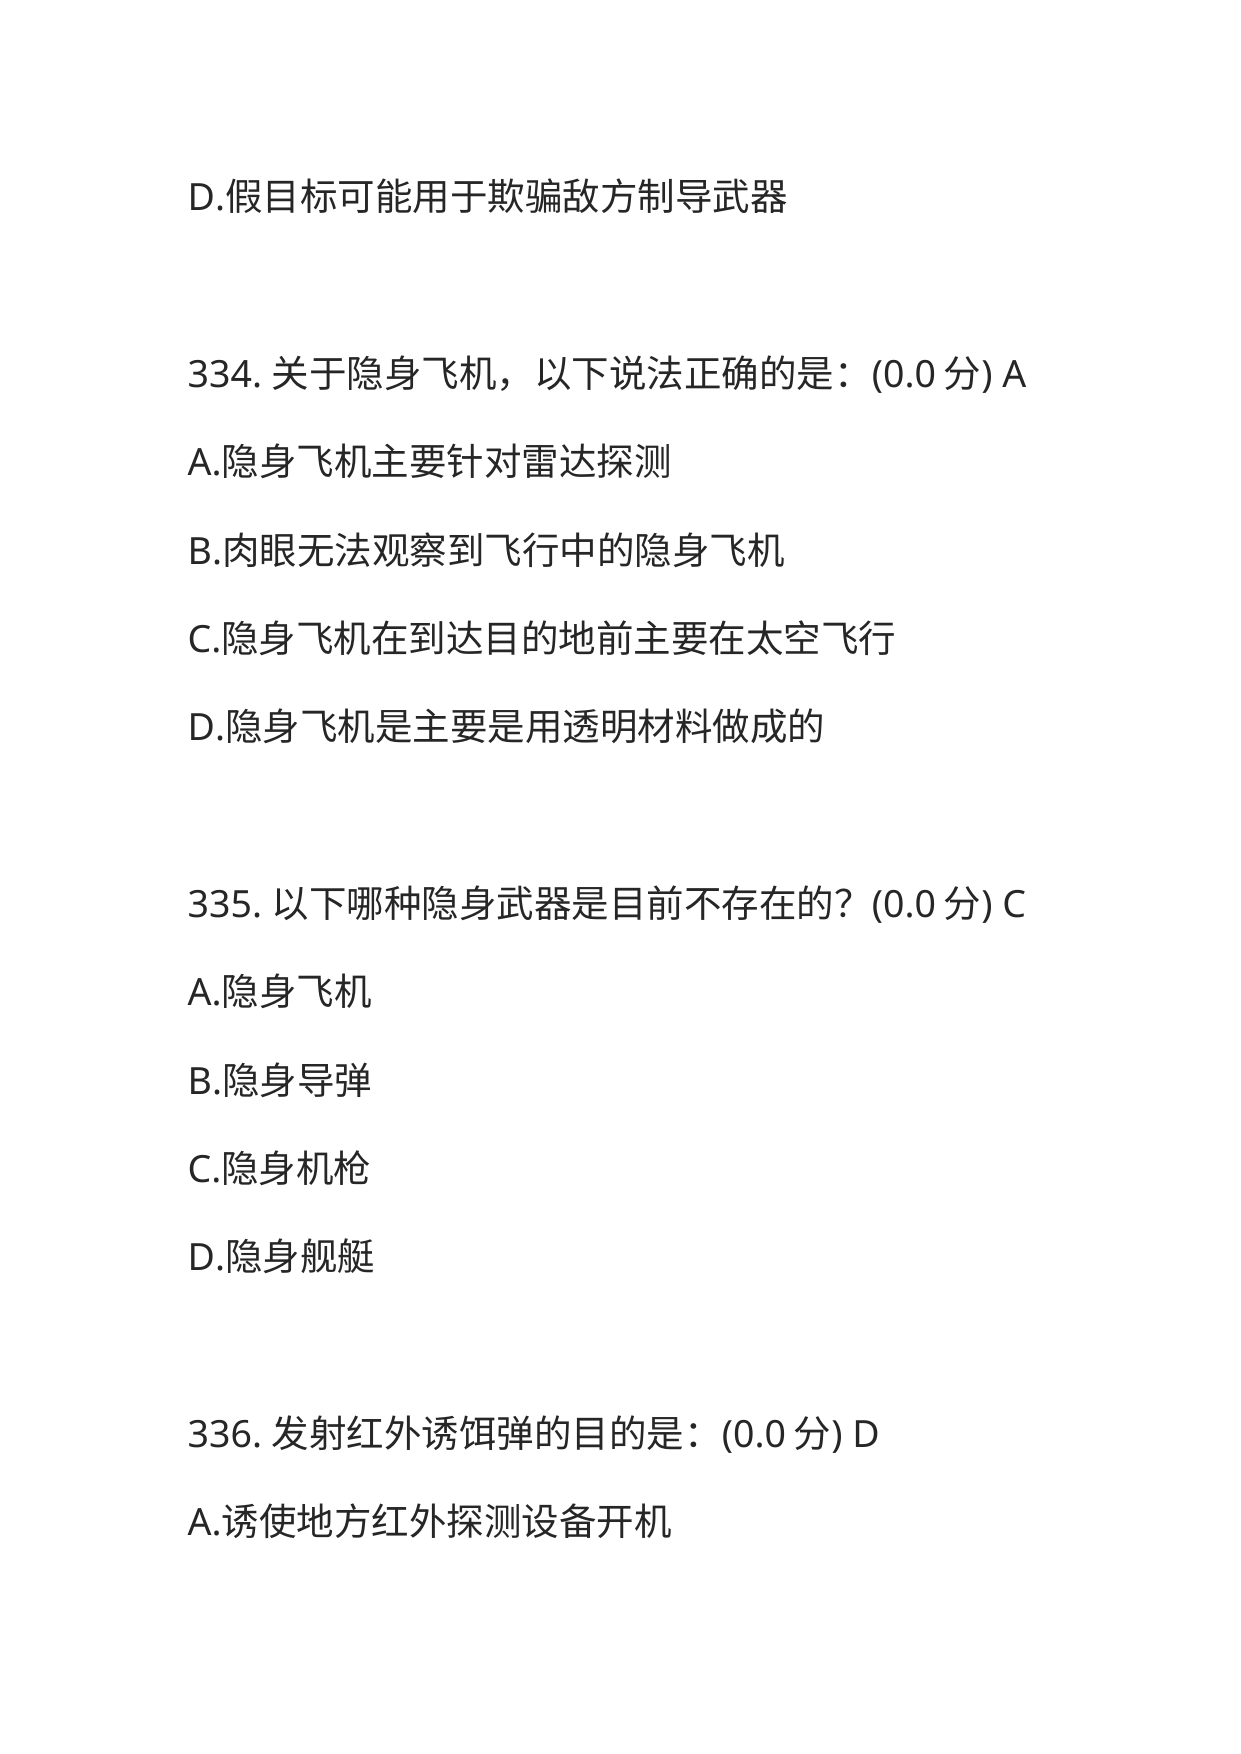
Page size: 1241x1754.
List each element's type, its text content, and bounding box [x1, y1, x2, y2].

text D.假目标可能用于欺骗敌方制导武器 [187, 162, 1053, 227]
text 336. 发射红外诱饵弹的目的是：(0.0分) D [187, 1399, 1053, 1464]
text A.诱使地方红外探测设备开机 [187, 1487, 1053, 1552]
text A.隐身飞机 [187, 957, 1053, 1022]
text D.隐身舰艇 [187, 1222, 1053, 1287]
text 334. 关于隐身飞机，以下说法正确的是：(0.0分) A [187, 339, 1053, 404]
text B.肉眼无法观察到飞行中的隐身飞机 [187, 515, 1053, 580]
text B.隐身导弹 [187, 1045, 1053, 1110]
text D.隐身飞机是主要是用透明材料做成的 [187, 692, 1053, 757]
text 335. 以下哪种隐身武器是目前不存在的？(0.0分) C [187, 869, 1053, 934]
text C.隐身飞机在到达目的地前主要在太空飞行 [187, 604, 1053, 669]
text A.隐身飞机主要针对雷达探测 [187, 427, 1053, 492]
text C.隐身机枪 [187, 1134, 1053, 1199]
